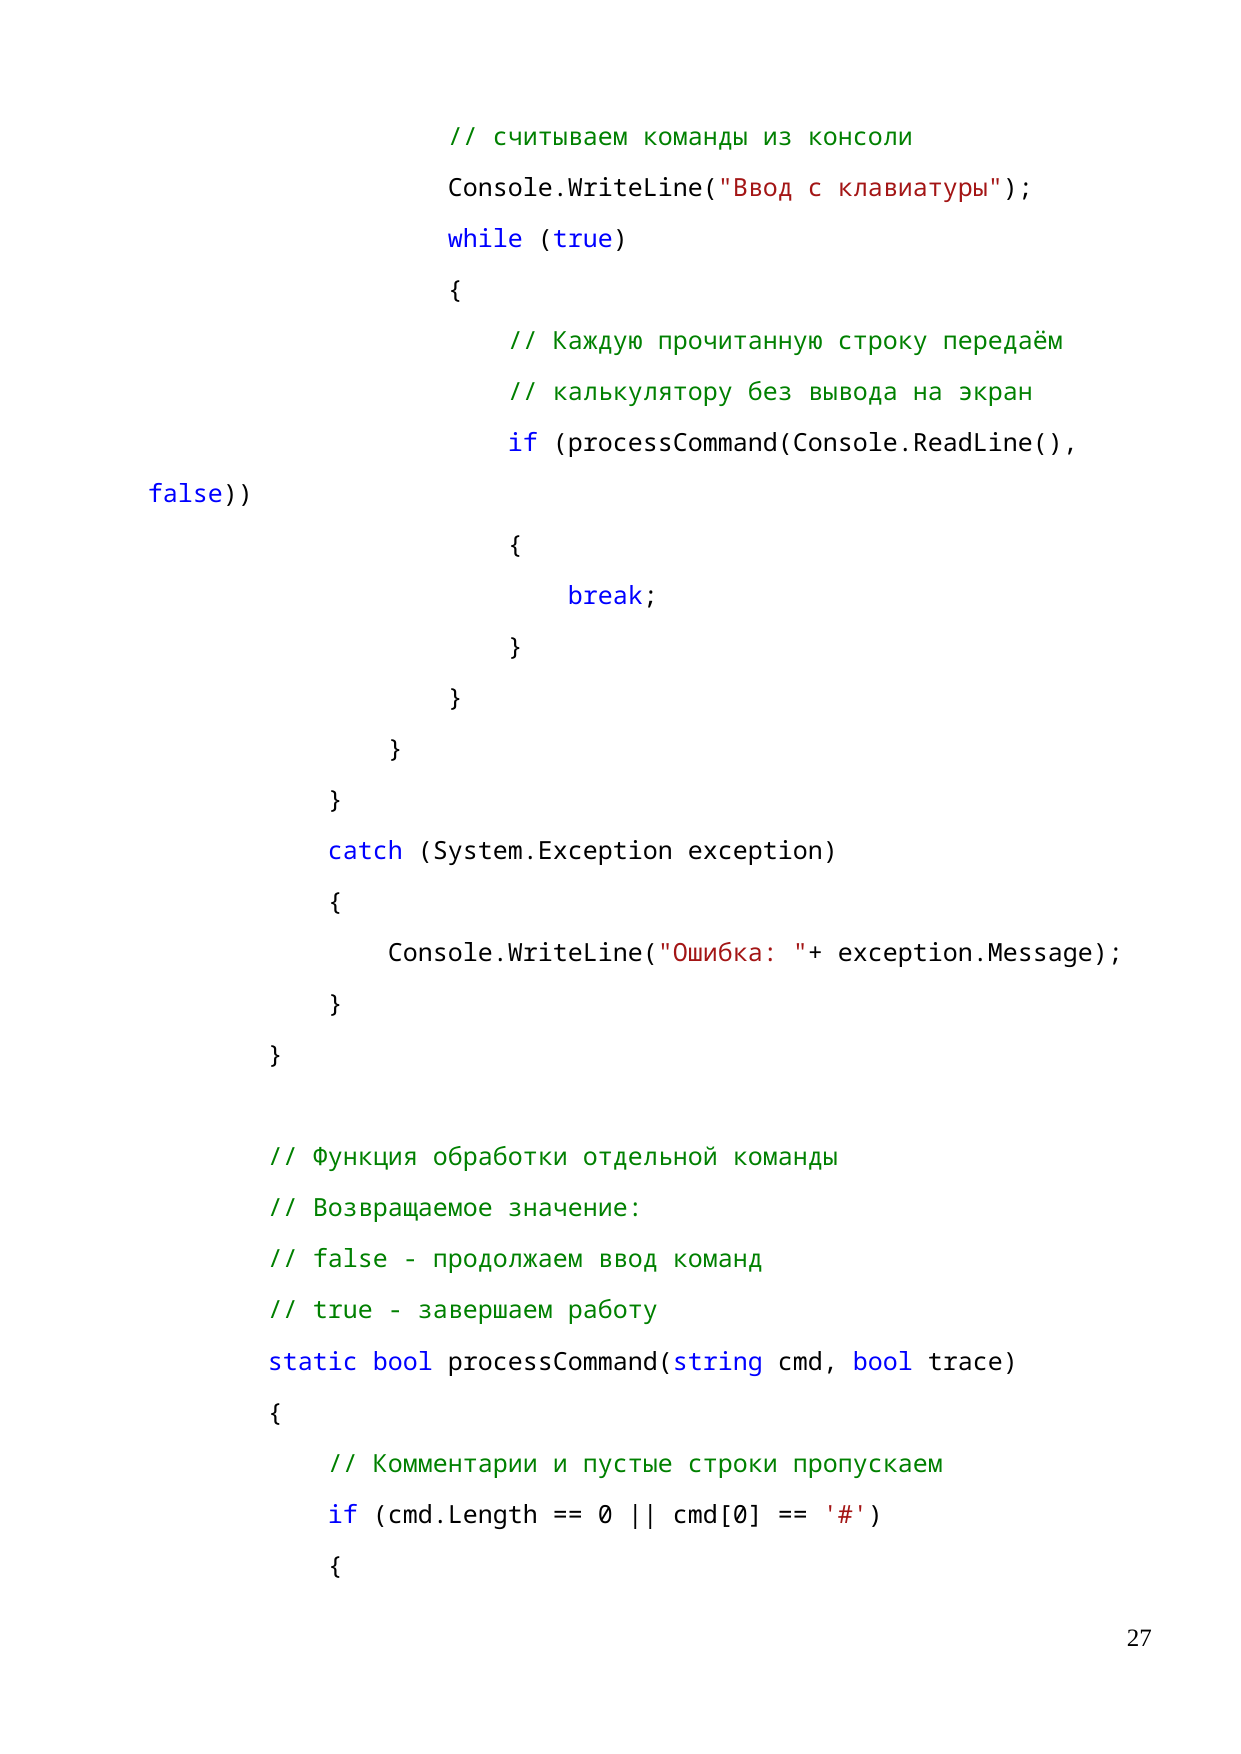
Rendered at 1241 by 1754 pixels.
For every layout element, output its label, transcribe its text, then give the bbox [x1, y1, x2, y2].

text if (cmd.Length == 0 || cmd[0] == '#') [148, 1496, 1152, 1530]
text { [148, 1547, 1152, 1581]
text // считываем команды из консоли [148, 118, 1152, 152]
text // Возвращаемое значение: [148, 1190, 1152, 1224]
text } [148, 679, 1152, 714]
text { [148, 1394, 1152, 1428]
text static bool processCommand(string cmd, bool trace) [148, 1343, 1152, 1377]
text // false - продолжаем ввод команд [148, 1241, 1152, 1275]
text catch (System.Exception exception) [148, 833, 1152, 867]
text break; [148, 577, 1152, 612]
text // Комментарии и пустые строки пропускаем [148, 1445, 1152, 1479]
text // true - завершаем работу [148, 1292, 1152, 1326]
text while (true) [148, 220, 1152, 254]
text } [148, 1037, 1152, 1071]
text { [148, 526, 1152, 561]
text { [148, 884, 1152, 918]
text } [148, 628, 1152, 663]
text Console.WriteLine("Ошибка: "+ exception.Message); [148, 935, 1152, 969]
text } [148, 782, 1152, 816]
text // Каждую прочитанную строку передаём [148, 322, 1152, 356]
text // Функция обработки отдельной команды [148, 1139, 1152, 1173]
text Console.WriteLine("Ввод с клавиатуры"); [148, 169, 1152, 203]
text // калькулятору без вывода на экран [148, 373, 1152, 407]
text { [148, 271, 1152, 305]
text if (processCommand(Console.ReadLine(), false)) [148, 424, 1152, 509]
text } [148, 731, 1152, 765]
text } [148, 986, 1152, 1020]
